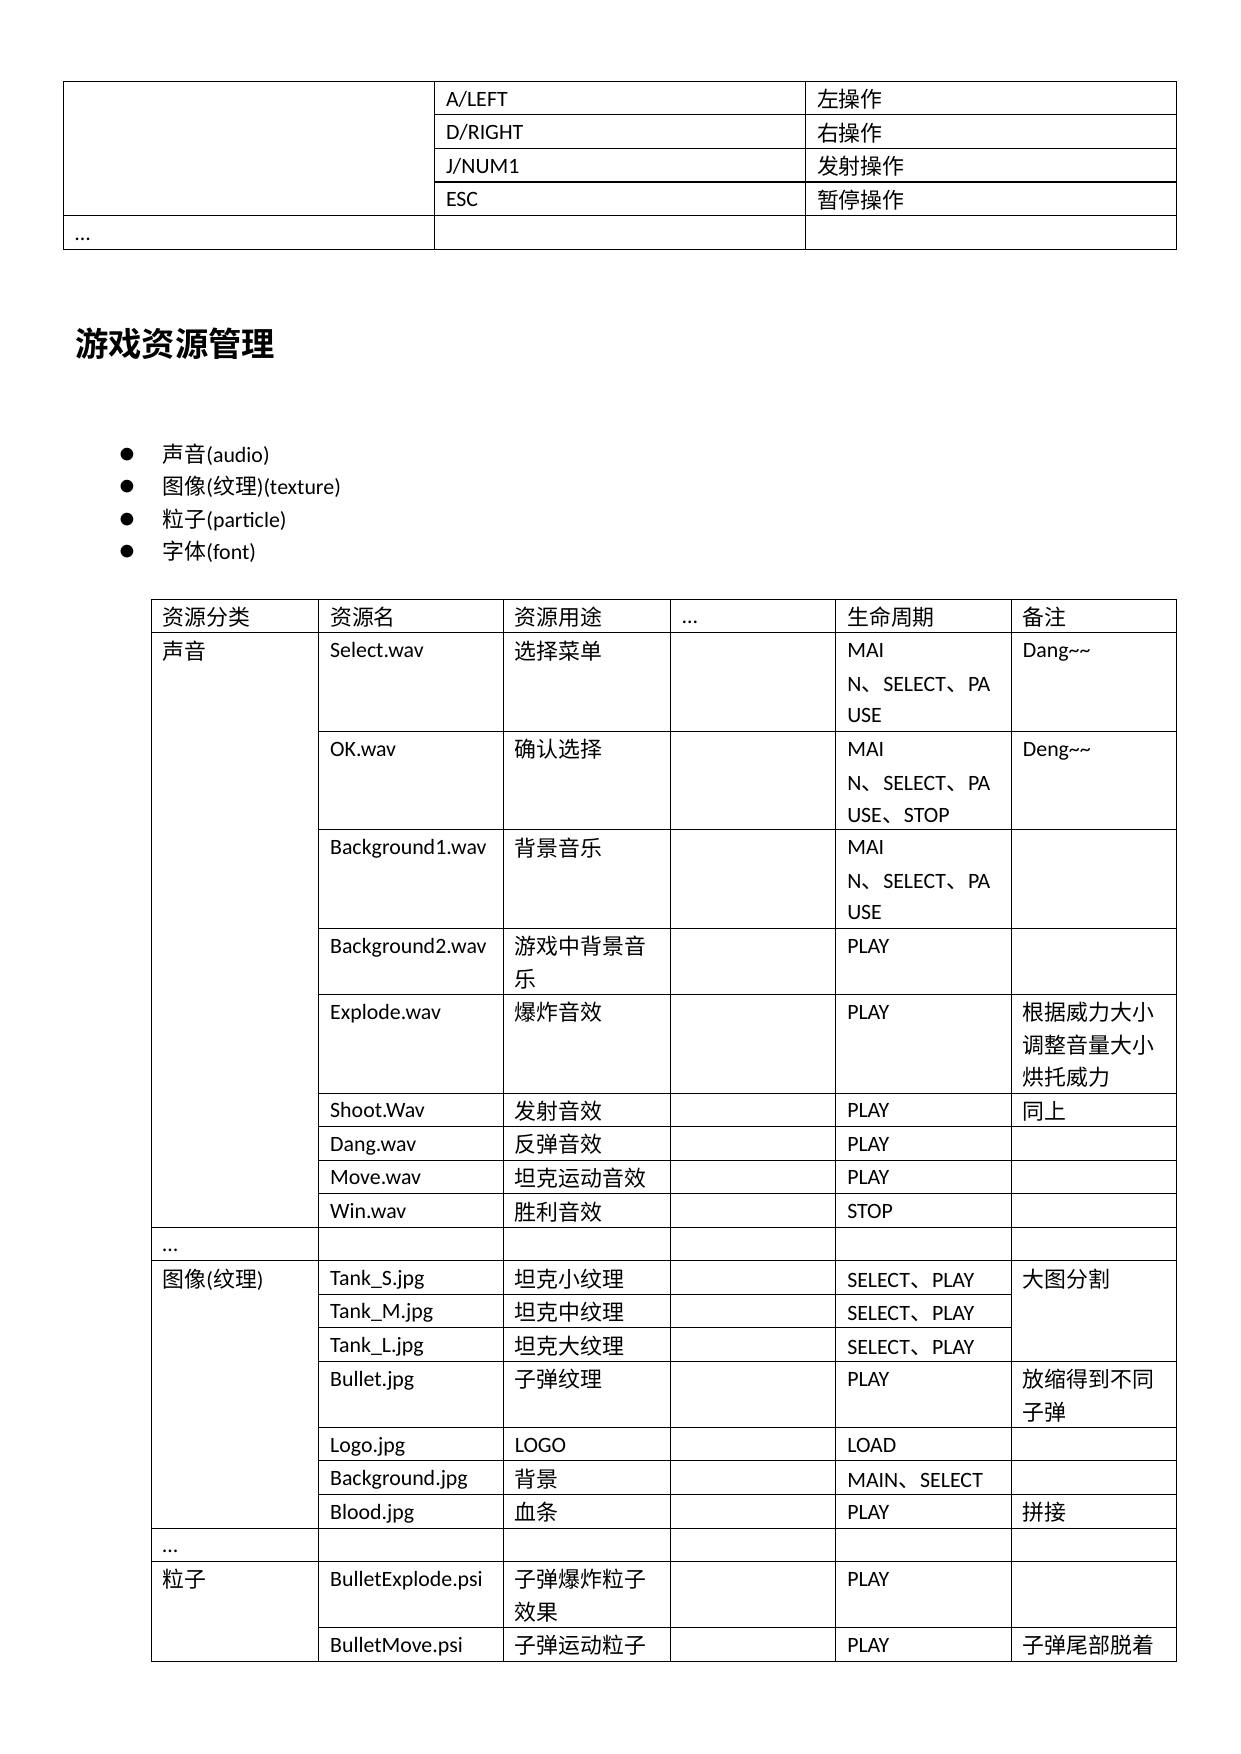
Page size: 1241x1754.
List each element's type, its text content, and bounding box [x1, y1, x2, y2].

table_header 资源名 [319, 600, 503, 632]
table_cell [671, 929, 835, 994]
table_cell [671, 1228, 835, 1260]
table_cell STOP [836, 1194, 1011, 1227]
table_cell Tank_S.jpg [319, 1261, 503, 1294]
table_cell Logo.jpg [319, 1428, 503, 1460]
table_cell 子弹运动粒子效果 [504, 1628, 670, 1661]
table_cell PLAY [836, 1562, 1011, 1627]
table_cell [806, 216, 1176, 248]
table_header 备注 [1012, 600, 1176, 632]
table_cell [504, 1228, 670, 1260]
table_cell ESC [435, 183, 805, 215]
table_cell [1012, 929, 1176, 994]
table_cell SELECT、PLAY [836, 1328, 1011, 1361]
table_cell [1012, 1228, 1176, 1260]
table_cell [1012, 1428, 1176, 1460]
table_cell 声音 [152, 633, 318, 1227]
table_cell PLAY [836, 1628, 1011, 1661]
table_cell 背景 [504, 1461, 670, 1494]
table_cell 拼接 [1012, 1495, 1176, 1527]
list 图像(纹理)(texture) [119, 469, 1165, 501]
table_cell D/RIGHT [435, 115, 805, 148]
table_cell 选择菜单 [504, 633, 670, 731]
table_cell Background1.wav [319, 830, 503, 928]
table_cell SELECT、PLAY [836, 1295, 1011, 1327]
table_cell Blood.jpg [319, 1495, 503, 1527]
table_cell 粒子 [152, 1562, 318, 1661]
table_cell PLAY [836, 1127, 1011, 1159]
table_cell [1012, 1127, 1176, 1159]
table_cell Shoot.Wav [319, 1094, 503, 1126]
table_cell [1012, 830, 1176, 928]
table_cell [671, 1194, 835, 1227]
table_cell Dang~~ [1012, 633, 1176, 731]
table_cell [671, 1495, 835, 1527]
table_cell 图像(纹理) [152, 1261, 318, 1527]
table_cell [1012, 1529, 1176, 1561]
table_cell MAIN、SELECT、PAUSE、STOP [836, 732, 1011, 829]
table_cell [671, 1628, 835, 1661]
list 声音(audio) [119, 436, 1165, 469]
table_cell [435, 216, 805, 248]
table_cell 坦克小纹理 [504, 1261, 670, 1294]
table_cell 大图分割 [1012, 1261, 1176, 1361]
table_cell [671, 1094, 835, 1126]
table_cell J/NUM1 [435, 149, 805, 181]
table_cell 坦克中纹理 [504, 1295, 670, 1327]
subtitle 游戏资源管理 [75, 309, 1165, 374]
table_header 资源用途 [504, 600, 670, 632]
table_cell Win.wav [319, 1194, 503, 1227]
table_cell [1012, 1161, 1176, 1193]
table_cell Background2.wav [319, 929, 503, 994]
table_cell 坦克大纹理 [504, 1328, 670, 1361]
table_cell PLAY [836, 1495, 1011, 1527]
table_cell [671, 830, 835, 928]
table_cell [671, 1295, 835, 1327]
table_cell [671, 1562, 835, 1627]
table_cell PLAY [836, 995, 1011, 1092]
table_cell 爆炸音效 [504, 995, 670, 1092]
table_cell 发射操作 [806, 149, 1176, 181]
table_cell [836, 1228, 1011, 1260]
table_cell [671, 1529, 835, 1561]
table_cell [671, 1261, 835, 1294]
table_cell Background.jpg [319, 1461, 503, 1494]
table_cell 反弹音效 [504, 1127, 670, 1159]
table_cell [319, 1529, 503, 1561]
table_cell PLAY [836, 1094, 1011, 1126]
table_cell [671, 1127, 835, 1159]
table_cell [671, 1428, 835, 1460]
table_cell 确认选择 [504, 732, 670, 829]
table_cell [671, 1328, 835, 1361]
table_cell 发射音效 [504, 1094, 670, 1126]
table_cell [504, 1529, 670, 1561]
table_cell Explode.wav [319, 995, 503, 1092]
table_header 生命周期 [836, 600, 1011, 632]
table_cell LOGO [504, 1428, 670, 1460]
table_cell 背景音乐 [504, 830, 670, 928]
table_cell [671, 732, 835, 829]
table_cell LOAD [836, 1428, 1011, 1460]
table_cell BulletExplode.psi [319, 1562, 503, 1627]
table_cell PLAY [836, 1362, 1011, 1427]
list 字体(font) [119, 534, 1165, 566]
table_cell [1012, 1194, 1176, 1227]
table_header … [671, 600, 835, 632]
table_cell MAIN、SELECT、PAUSE [836, 830, 1011, 928]
table_cell SELECT、PLAY [836, 1261, 1011, 1294]
table_cell Tank_L.jpg [319, 1328, 503, 1361]
table_cell PLAY [836, 1161, 1011, 1193]
table_cell 放缩得到不同子弹 [1012, 1362, 1176, 1427]
table_cell Select.wav [319, 633, 503, 731]
table_cell 根据威力大小调整音量大小烘托威力 [1012, 995, 1176, 1092]
table_cell [671, 1461, 835, 1494]
table_cell … [152, 1529, 318, 1561]
table_cell 同上 [1012, 1094, 1176, 1126]
table_cell PLAY [836, 929, 1011, 994]
table_cell MAIN、SELECT [836, 1461, 1011, 1494]
table_cell MAIN、SELECT、PAUSE [836, 633, 1011, 731]
table_cell Bullet.jpg [319, 1362, 503, 1427]
table_cell Move.wav [319, 1161, 503, 1193]
table_cell 子弹纹理 [504, 1362, 670, 1427]
table_cell Dang.wav [319, 1127, 503, 1159]
table_cell [671, 633, 835, 731]
table_cell [671, 1161, 835, 1193]
table_cell 左操作 [806, 82, 1176, 114]
table_cell Tank_M.jpg [319, 1295, 503, 1327]
table_cell 胜利音效 [504, 1194, 670, 1227]
table_cell 坦克运动音效 [504, 1161, 670, 1193]
table_cell 暂停操作 [806, 183, 1176, 215]
table_cell [1012, 1562, 1176, 1627]
table_cell 子弹尾部脱着 [1012, 1628, 1176, 1661]
table_cell [836, 1529, 1011, 1561]
table_cell Deng~~ [1012, 732, 1176, 829]
table_cell … [152, 1228, 318, 1260]
table_cell A/LEFT [435, 82, 805, 114]
table_cell 血条 [504, 1495, 670, 1527]
table_cell [671, 995, 835, 1092]
table_cell 右操作 [806, 115, 1176, 148]
table_cell 子弹爆炸粒子效果 [504, 1562, 670, 1627]
table_header 资源分类 [152, 600, 318, 632]
table_cell [319, 1228, 503, 1260]
table_cell [671, 1362, 835, 1427]
table_cell BulletMove.psi [319, 1628, 503, 1661]
table_cell 游戏中背景音乐 [504, 929, 670, 994]
list 粒子(particle) [119, 501, 1165, 534]
table_cell … [64, 216, 434, 248]
table_cell OK.wav [319, 732, 503, 829]
table_cell [1012, 1461, 1176, 1494]
